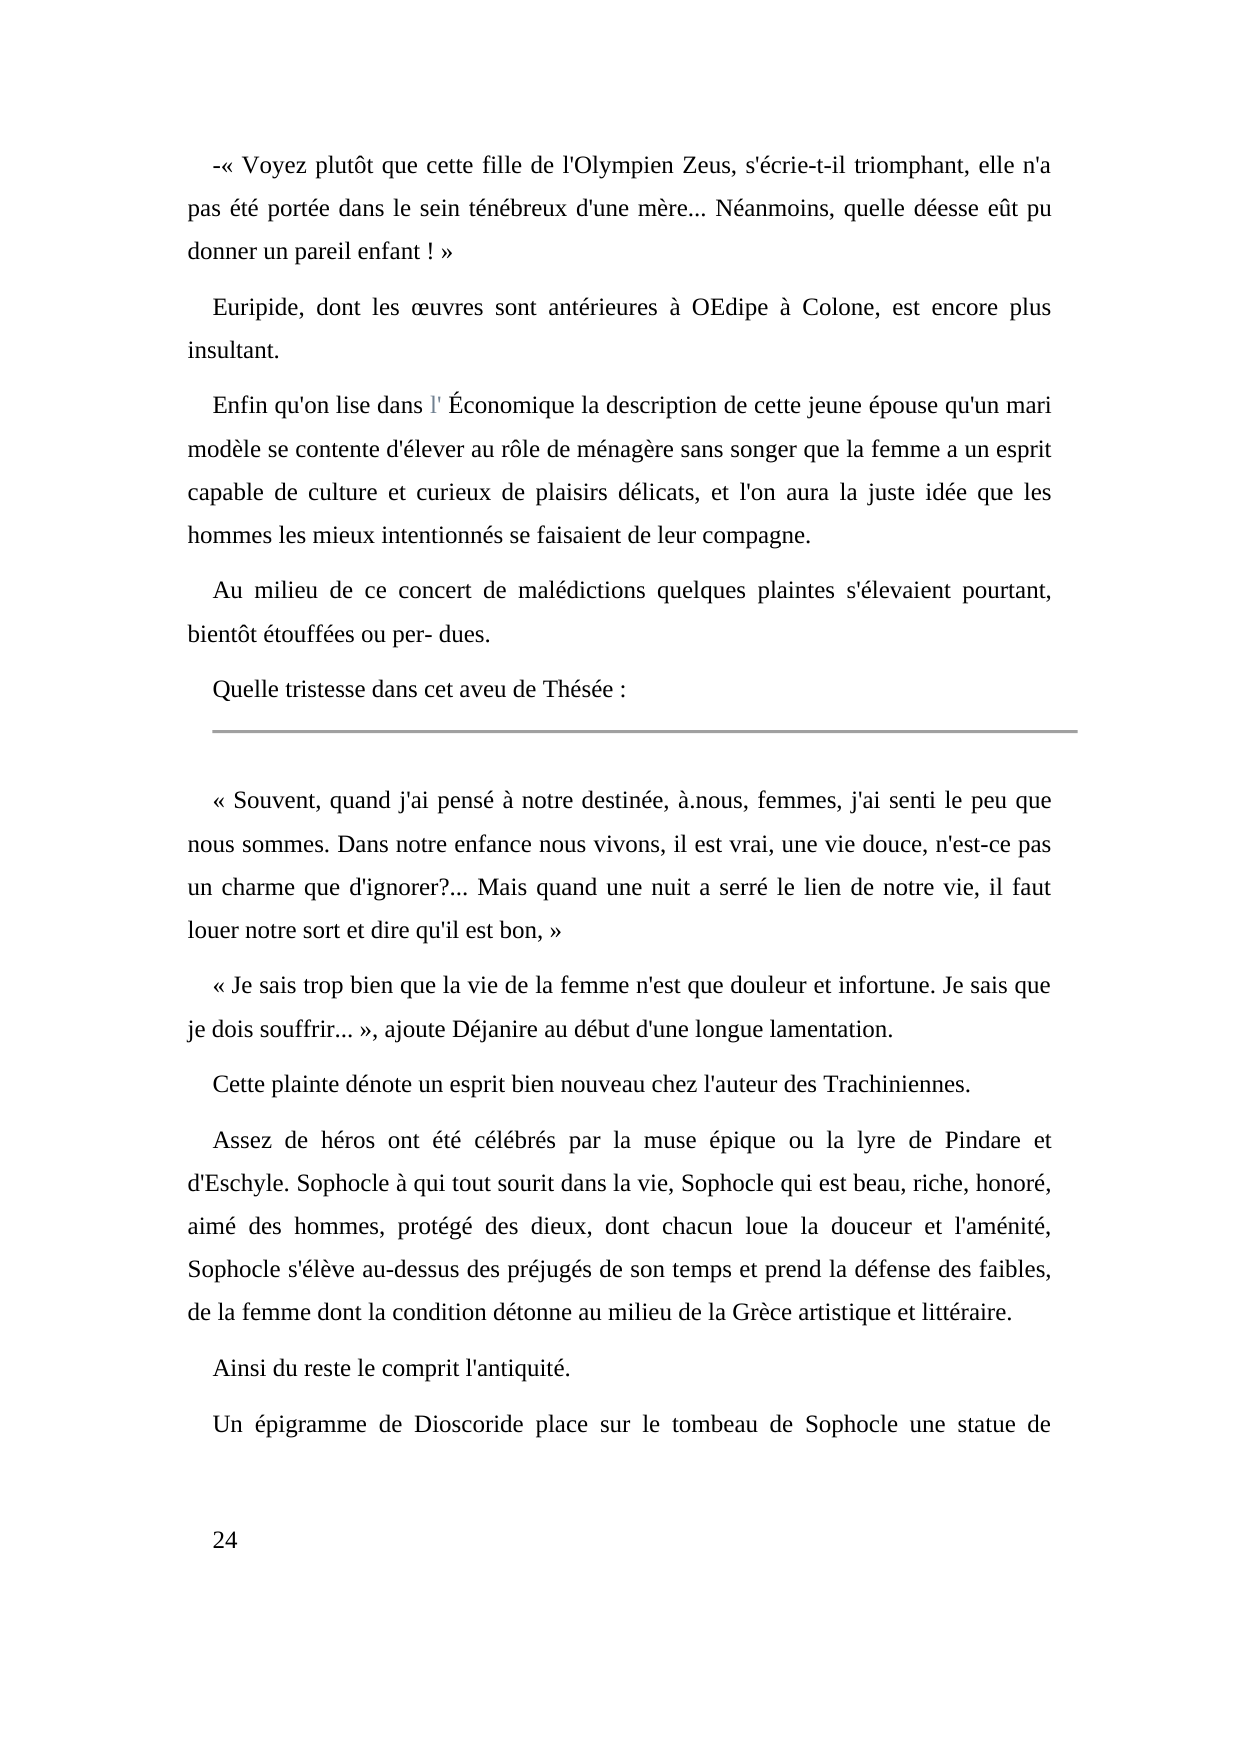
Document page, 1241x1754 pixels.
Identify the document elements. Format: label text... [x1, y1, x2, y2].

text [187, 1409, 1053, 1437]
text « Souvent, quand j'ai pensé à notre destinée, à.nous, femmes, j'ai senti le peu que nous sommes. Dans notre enfance nous vivons, il est vrai, une vie douce, n'est-ce pas un charme que d'ignorer?... Mais quand une nuit a serré le lien de notre vie, il faut louer notre sort et dire qu'il est bon, » [187, 786, 1053, 944]
text Cette plainte dénote un esprit bien nouveau chez l'auteur des Trachiniennes. [187, 1069, 1053, 1098]
text Enfin qu'on lise dans l' Économique la description de cette jeune épouse qu'un mari modèle se contente d'élever au rôle de ménagère sans songer que la femme a un esprit capable de culture et curieux de plaisirs délicats, et l'on aura la juste idée que les hommes les mieux intentionnés se faisaient de leur compagne. [187, 391, 1053, 549]
text Ainsi du reste le comprit l'antiquité. [187, 1353, 1053, 1382]
text Assez de héros ont été célébrés par la muse épique ou la lyre de Pindare et d'Eschyle. Sophocle à qui tout sourit dans la vie, Sophocle qui est beau, riche, honoré, aimé des hommes, protégé des dieux, dont chacun loue la douceur et l'aménité, Sophocle s'élève au-dessus des préjugés de son temps et prend la défense des faibles, de la femme dont la condition détonne au milieu de la Grèce artistique et littéraire. [187, 1125, 1053, 1326]
text -« Voyez plutôt que cette fille de l'Olympien Zeus, s'écrie-t-il triomphant, elle n'a pas été portée dans le sein ténébreux d'une mère... Néanmoins, quelle déesse eût pu donner un pareil enfant ! » [187, 150, 1053, 265]
text Euripide, dont les œuvres sont antérieures à OEdipe à Colone, est encore plus insultant. [187, 292, 1053, 364]
text « Je sais trop bien que la vie de la femme n'est que douleur et infortune. Je sais que je dois souffrir... », ajoute Déjanire au début d'une longue lamentation. [187, 971, 1053, 1042]
text Quelle tristesse dans cet aveu de Thésée : [187, 674, 1053, 703]
text Au milieu de ce concert de malédictions quelques plaintes s'élevaient pourtant, bientôt étouffées ou per- dues. [187, 576, 1053, 647]
